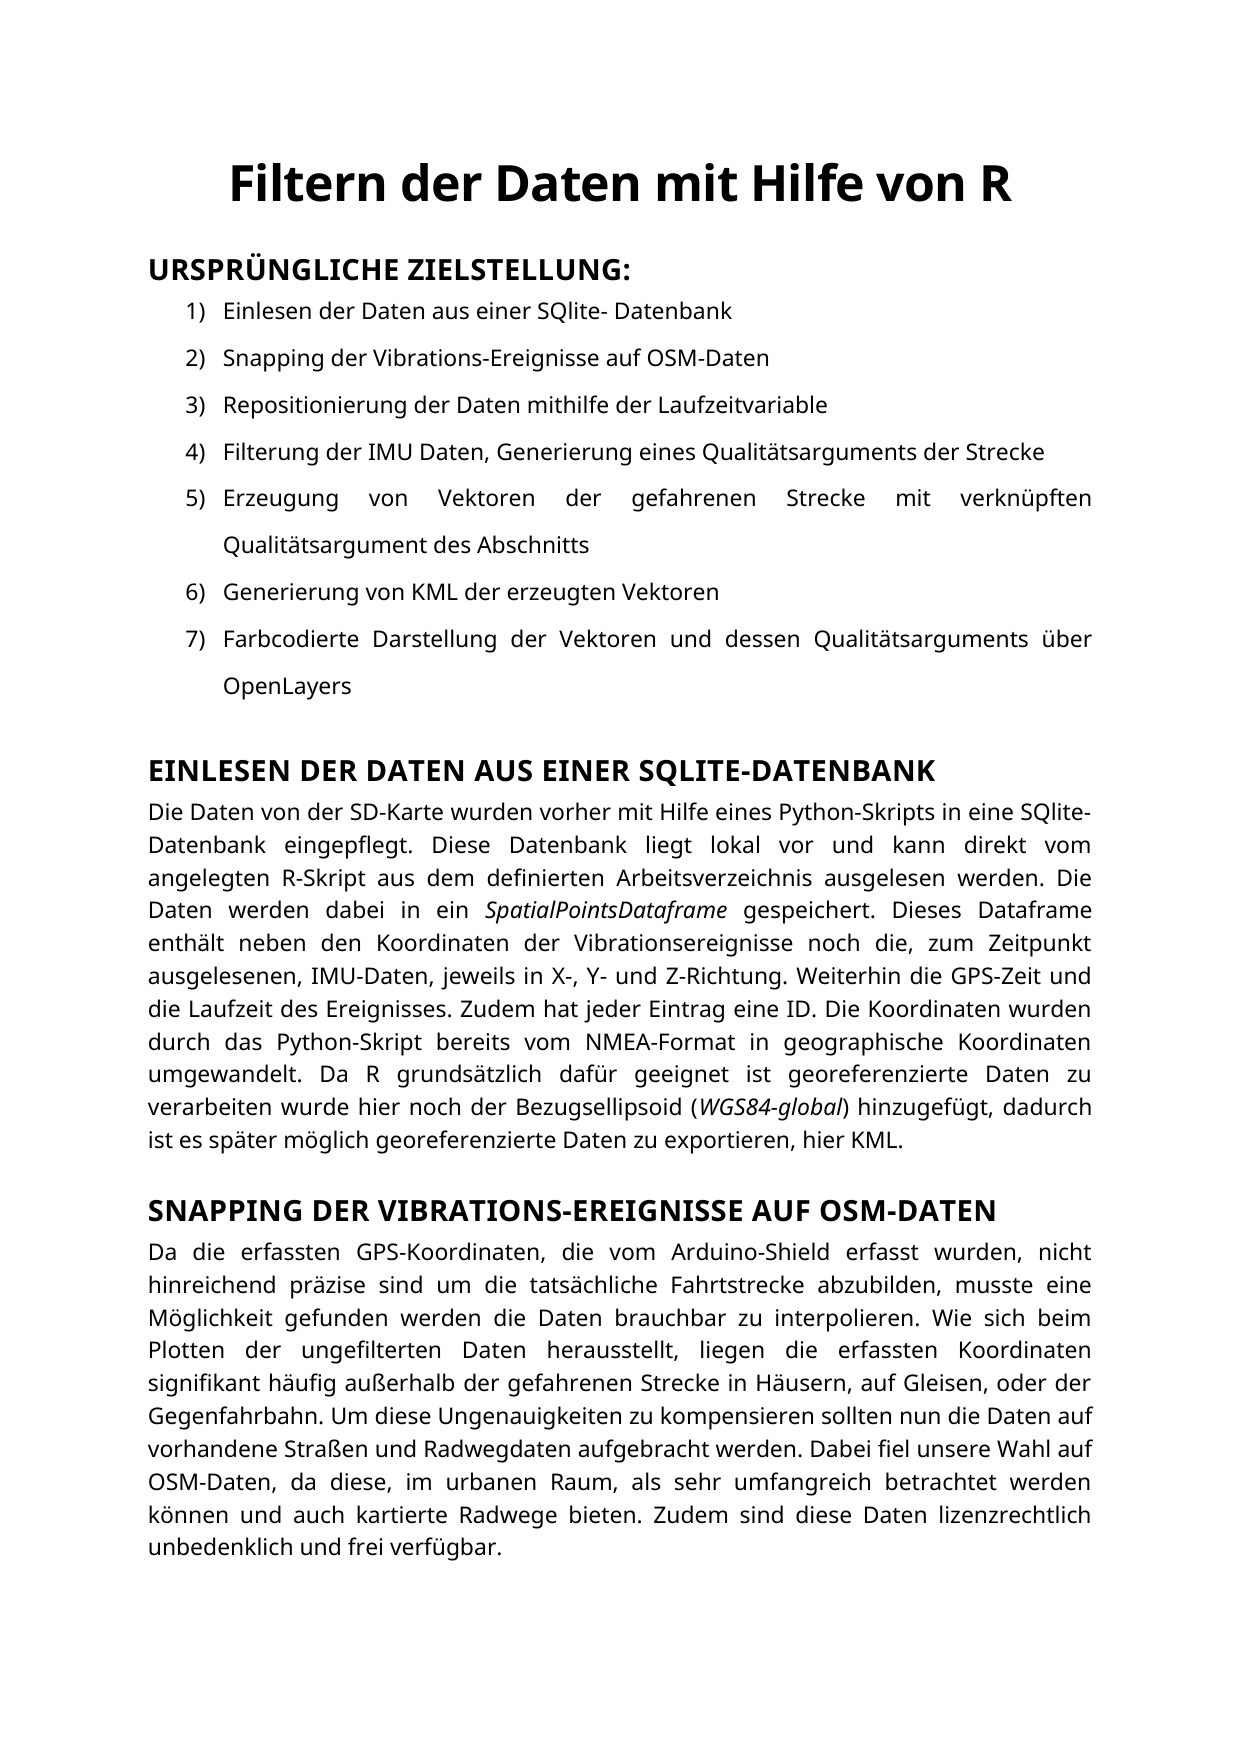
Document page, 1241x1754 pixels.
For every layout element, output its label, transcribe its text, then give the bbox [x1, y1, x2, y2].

subtitle Snapping der Vibrations-Ereignisse auf OSM-Daten [148, 1190, 1093, 1230]
list Farbcodierte Darstellung der Vektoren und dessen Qualitätsarguments über OpenLayers [185, 623, 1093, 701]
list Generierung von KML der erzeugten Vektoren [185, 576, 1093, 607]
text Die Daten von der SD-Karte wurden vorher mit Hilfe eines Python-Skripts in eine SQlite-Datenbank eingepflegt. Diese Datenbank liegt lokal vor und kann direkt vom angelegten R-Skript aus dem definierten Arbeitsverzeichnis ausgelesen werden. Die Daten werden dabei in ein SpatialPointsDataframe gespeichert. Dieses Dataframe enthält neben den Koordinaten der Vibrationsereignisse noch die, zum Zeitpunkt ausgelesenen, IMU-Daten, jeweils in X-, Y- und Z-Richtung. Weiterhin die GPS-Zeit und die Laufzeit des Ereignisses. Zudem hat jeder Eintrag eine ID. Die Koordinaten wurden durch das Python-Skript bereits vom NMEA-Format in geographische Koordinaten umgewandelt. Da R grundsätzlich dafür geeignet ist georeferenzierte Daten zu verarbeiten wurde hier noch der Bezugsellipsoid (WGS84-global) hinzugefügt, dadurch ist es später möglich georeferenzierte Daten zu exportieren, hier KML. [148, 796, 1093, 1155]
title Filtern der Daten mit Hilfe von R [148, 148, 1093, 216]
text Da die erfassten GPS-Koordinaten, die vom Arduino-Shield erfasst wurden, nicht hinreichend präzise sind um die tatsächliche Fahrtstrecke abzubilden, musste eine Möglichkeit gefunden werden die Daten brauchbar zu interpolieren. Wie sich beim Plotten der ungefilterten Daten herausstellt, liegen die erfassten Koordinaten signifikant häufig außerhalb der gefahrenen Strecke in Häusern, auf Gleisen, oder der Gegenfahrbahn. Um diese Ungenauigkeiten zu kompensieren sollten nun die Daten auf vorhandene Straßen und Radwegdaten aufgebracht werden. Dabei fiel unsere Wahl auf OSM-Daten, da diese, im urbanen Raum, als sehr umfangreich betrachtet werden können und auch kartierte Radwege bieten. Zudem sind diese Daten lizenzrechtlich unbedenklich und frei verfügbar. [148, 1236, 1093, 1563]
list Erzeugung von Vektoren der gefahrenen Strecke mit verknüpften Qualitätsargument des Abschnitts [185, 482, 1093, 561]
subtitle Ursprüngliche Zielstellung: [148, 249, 1093, 289]
list Einlesen der Daten aus einer SQlite- Datenbank [185, 295, 1093, 326]
list Snapping der Vibrations-Ereignisse auf OSM-Daten [185, 342, 1093, 373]
list Repositionierung der Daten mithilfe der Laufzeitvariable [185, 389, 1093, 420]
list Filterung der IMU Daten, Generierung eines Qualitätsarguments der Strecke [185, 436, 1093, 467]
subtitle Einlesen der Daten aus einer SQLite-Datenbank [148, 750, 1093, 790]
